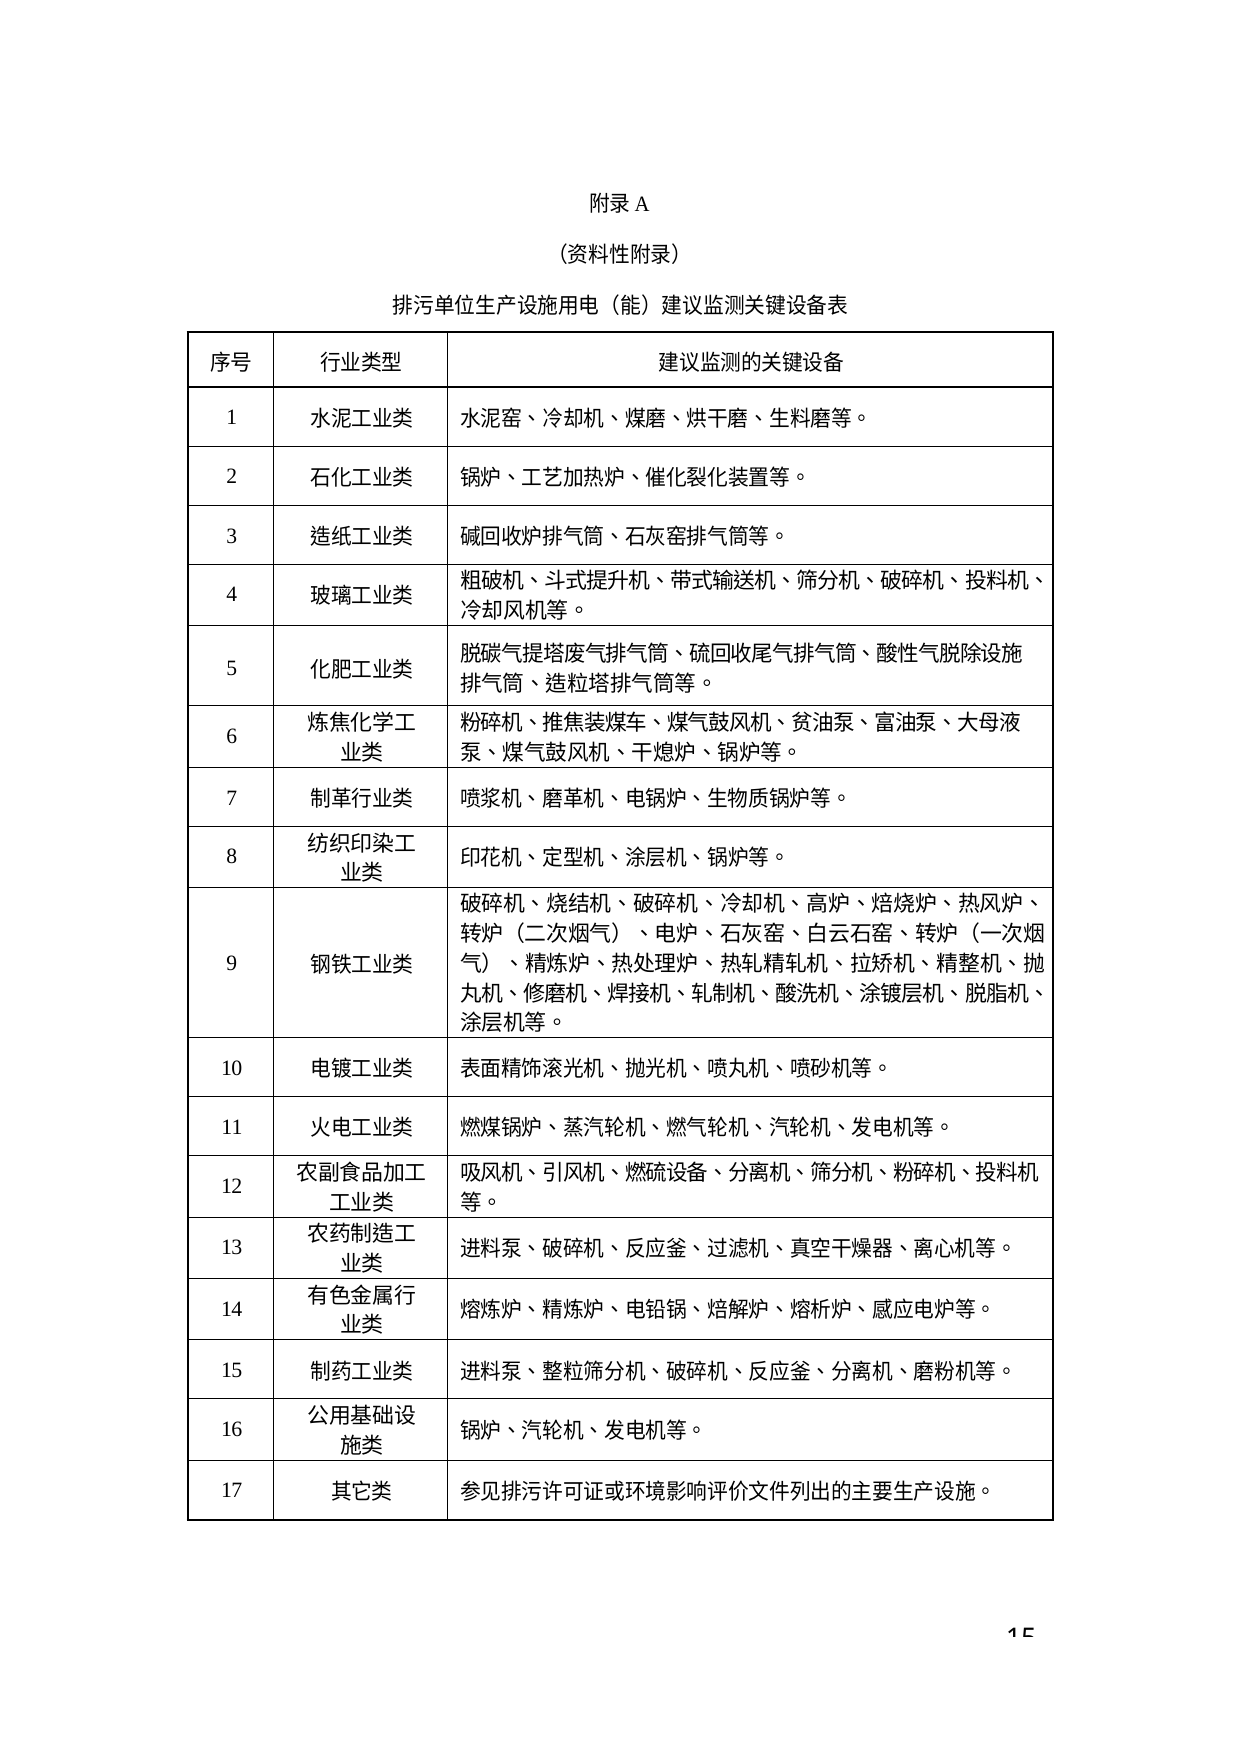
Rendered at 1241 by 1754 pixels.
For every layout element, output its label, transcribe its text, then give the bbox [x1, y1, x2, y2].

table_cell 印花机、定型机、涂层机、锅炉等。 [448, 827, 1052, 887]
table_cell 粗破机、斗式提升机、带式输送机、筛分机、破碎机、投料机、冷却风机等。 [448, 565, 1052, 625]
table_cell 粉碎机、推焦装煤车、煤气鼓风机、贫油泵、富油泵、大母液泵、煤气鼓风机、干熄炉、锅炉等。 [448, 706, 1052, 767]
table_header 行业类型 [274, 333, 447, 386]
table_cell 破碎机、烧结机、破碎机、冷却机、高炉、焙烧炉、热风炉、转炉（二次烟气）、电炉、石灰窑、白云石窑、转炉（一次烟气）、精炼炉、热处理炉、热轧精轧机、拉矫机、精整机、抛 丸机、修磨机、焊接机、轧制机、酸洗机、涂镀层机、脱脂机、涂层机等。 [448, 888, 1052, 1037]
table_cell 农药制造工业类 [274, 1218, 447, 1278]
table_cell 水泥工业类 [274, 388, 447, 446]
table_cell 农副食品加工工业类 [274, 1156, 447, 1217]
table_cell 6 [189, 706, 273, 767]
table_cell 造纸工业类 [274, 506, 447, 563]
table_cell 制革行业类 [274, 768, 447, 826]
table_cell 制药工业类 [274, 1340, 447, 1398]
table_cell 炼焦化学工业类 [274, 706, 447, 767]
table_cell 吸风机、引风机、燃硫设备、分离机、筛分机、粉碎机、投料机等。 [448, 1156, 1052, 1217]
table_cell 表面精饰滚光机、抛光机、喷丸机、喷砂机等。 [448, 1038, 1052, 1096]
table_cell 脱碳气提塔废气排气筒、硫回收尾气排气筒、酸性气脱除设施排气筒、造粒塔排气筒等。 [448, 626, 1052, 705]
table_cell 熔炼炉、精炼炉、电铅锅、焙解炉、熔析炉、感应电炉等。 [448, 1279, 1052, 1339]
table_cell 锅炉、汽轮机、发电机等。 [448, 1399, 1052, 1460]
table_cell 燃煤锅炉、蒸汽轮机、燃气轮机、汽轮机、发电机等。 [448, 1097, 1052, 1155]
table_cell 8 [189, 827, 273, 887]
table_cell 参见排污许可证或环境影响评价文件列出的主要生产设施。 [448, 1461, 1052, 1519]
table_cell 进料泵、整粒筛分机、破碎机、反应釜、分离机、磨粉机等。 [448, 1340, 1052, 1398]
table_cell 锅炉、工艺加热炉、催化裂化装置等。 [448, 447, 1052, 504]
table_cell 3 [189, 506, 273, 563]
table_cell 10 [189, 1038, 273, 1096]
table_cell 电镀工业类 [274, 1038, 447, 1096]
table_header 建议监测的关键设备 [448, 333, 1052, 386]
table_cell 14 [189, 1279, 273, 1339]
text 附录 A [370, 188, 870, 218]
table_cell 化肥工业类 [274, 626, 447, 705]
table_cell 11 [189, 1097, 273, 1155]
table_cell 15 [189, 1340, 273, 1398]
table_cell 纺织印染工业类 [274, 827, 447, 887]
table_cell 9 [189, 888, 273, 1037]
table_cell 火电工业类 [274, 1097, 447, 1155]
table_cell 水泥窑、冷却机、煤磨、烘干磨、生料磨等。 [448, 388, 1052, 446]
text 排污单位生产设施用电（能）建议监测关键设备表 [370, 290, 871, 320]
text （资料性附录） [370, 239, 870, 268]
table_cell 7 [189, 768, 273, 826]
table_cell 12 [189, 1156, 273, 1217]
table_cell 钢铁工业类 [274, 888, 447, 1037]
table_cell 16 [189, 1399, 273, 1460]
table_cell 2 [189, 447, 273, 504]
table_cell 碱回收炉排气筒、石灰窑排气筒等。 [448, 506, 1052, 563]
table_cell 4 [189, 565, 273, 625]
table_header 序号 [189, 333, 273, 386]
table_cell 5 [189, 626, 273, 705]
table_cell 喷浆机、磨革机、电锅炉、生物质锅炉等。 [448, 768, 1052, 826]
table_cell 公用基础设施类 [274, 1399, 447, 1460]
table_cell 1 [189, 388, 273, 446]
table_cell 进料泵、破碎机、反应釜、过滤机、真空干燥器、离心机等。 [448, 1218, 1052, 1278]
table_cell 有色金属行业类 [274, 1279, 447, 1339]
table_cell 13 [189, 1218, 273, 1278]
table_cell 石化工业类 [274, 447, 447, 504]
table_cell 17 [189, 1461, 273, 1519]
table_cell 其它类 [274, 1461, 447, 1519]
table_cell 玻璃工业类 [274, 565, 447, 625]
